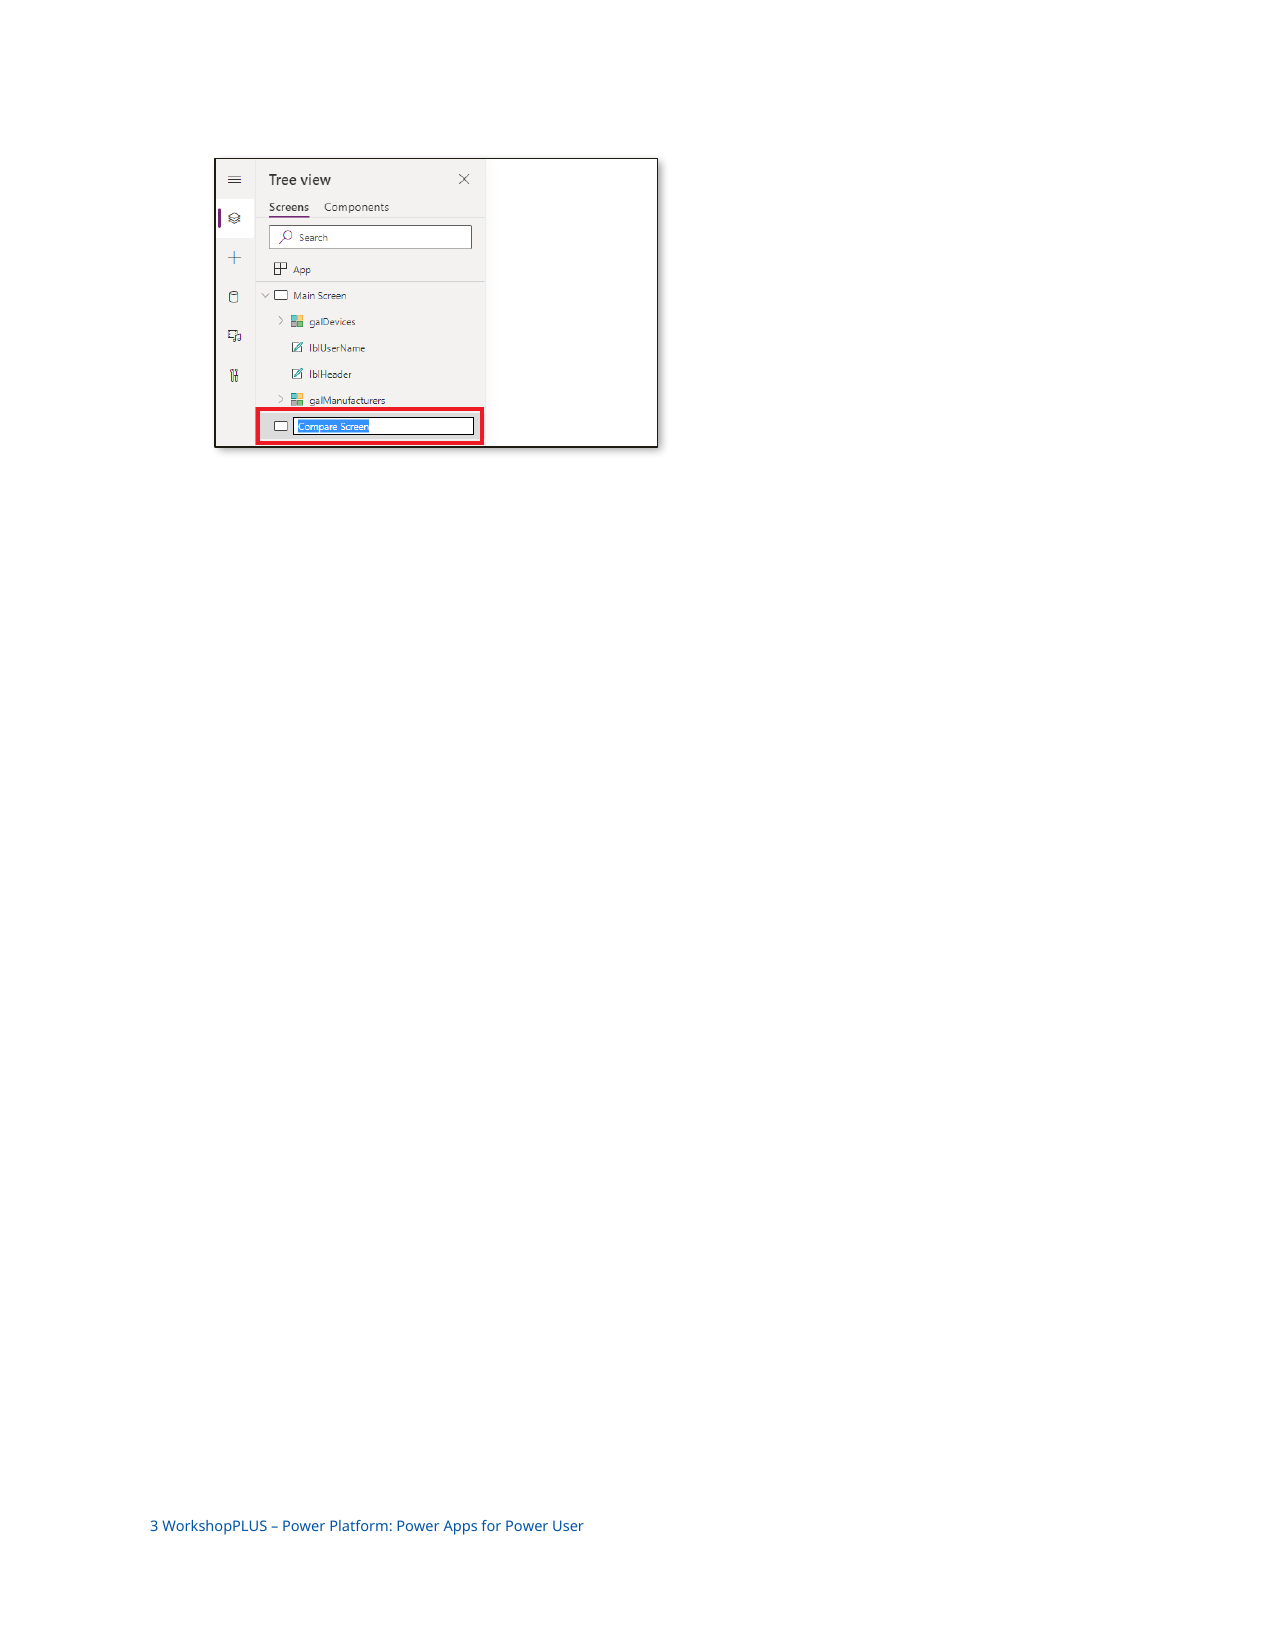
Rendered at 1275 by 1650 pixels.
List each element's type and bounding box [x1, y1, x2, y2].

picture [216, 159, 657, 446]
